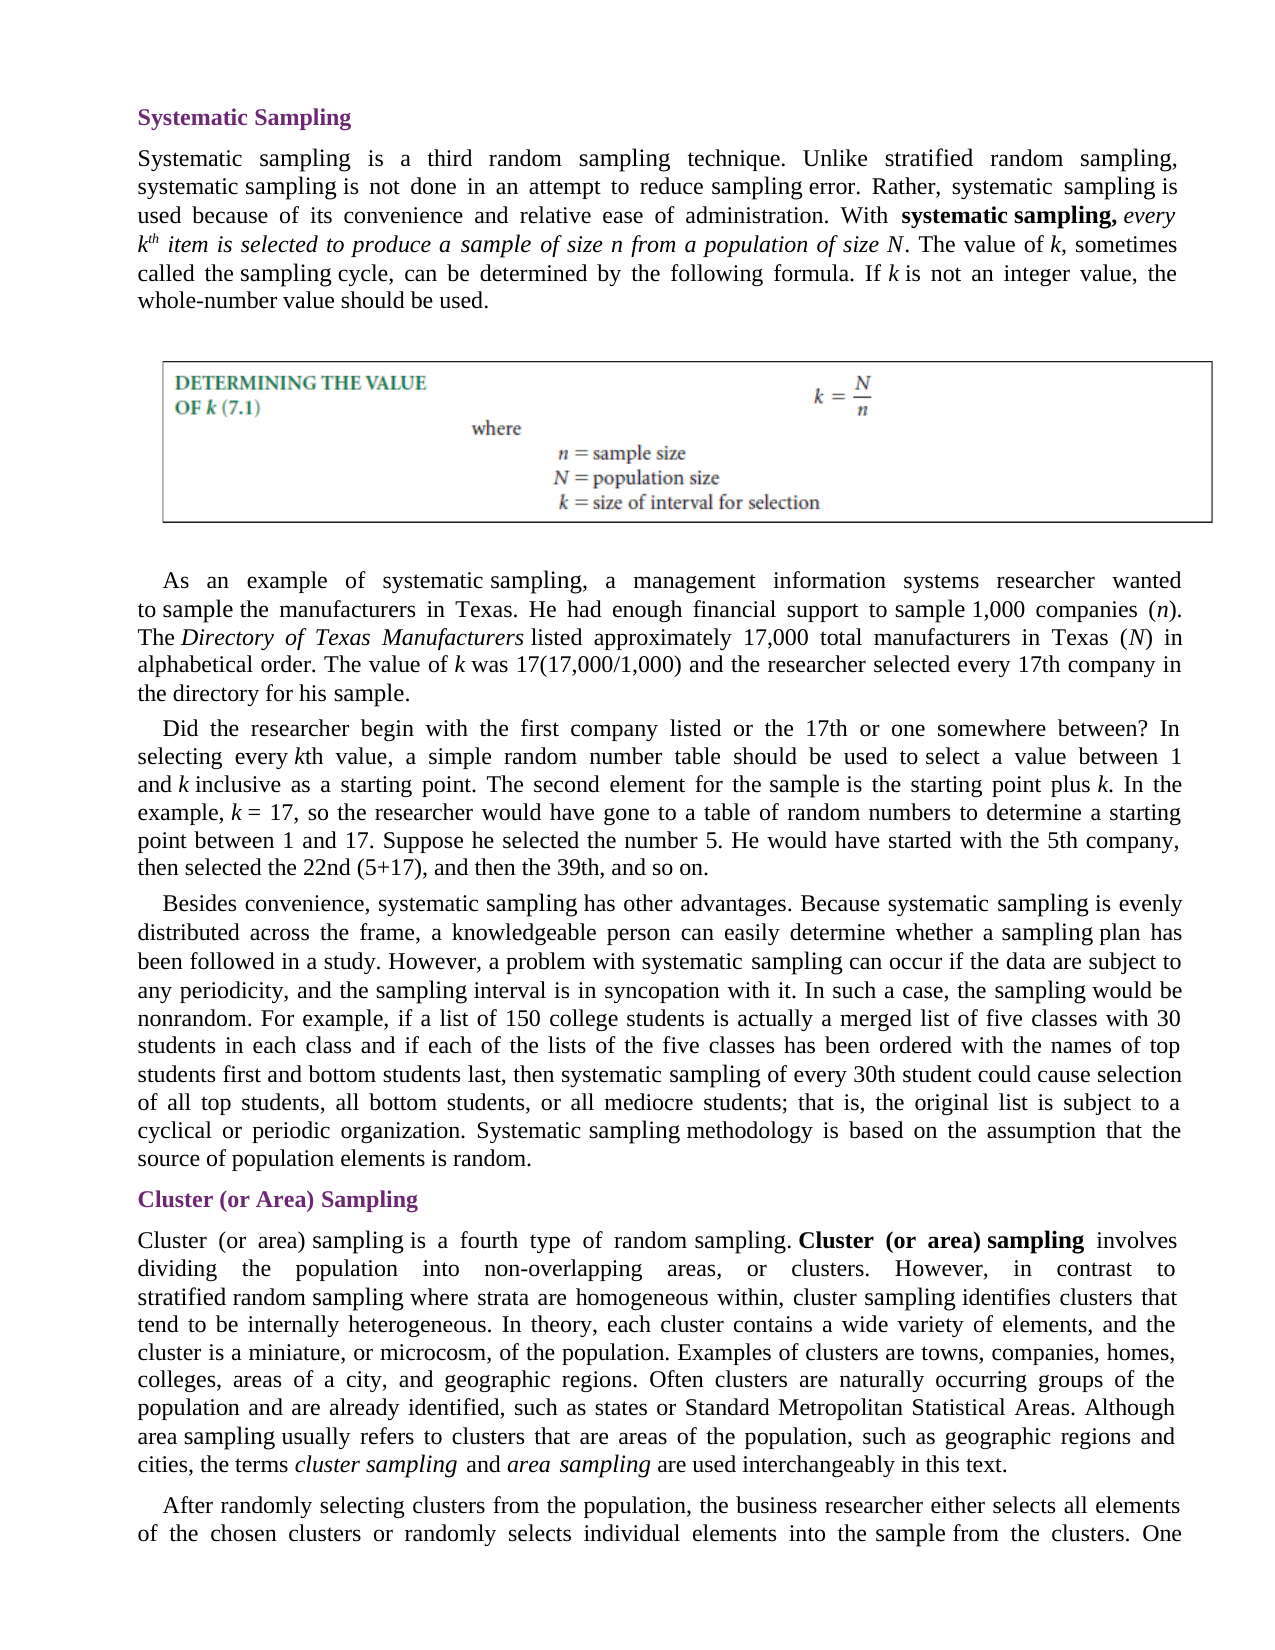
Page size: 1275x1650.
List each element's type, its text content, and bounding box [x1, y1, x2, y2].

text Cluster (or area) sampling is a fourth type of random sampling. Cluster (or area) sampling involves dividing the population into non-overlapping areas, or clusters. However, in contrast to stratified random sampling where strata are homogeneous within, cluster sampling identifies clusters that tend to be internally heterogeneous. In theory, each cluster contains a wide variety of elements, and the cluster is a miniature, or microcosm, of the population. Examples of clusters are towns, companies, homes, colleges, areas of a city, and geographic regions. Often clusters are naturally occurring groups of the population and are already identified, such as states or Standard Metropolitan Statistical Areas. Although area sampling usually refers to clusters that are areas of the population, such as geographic regions and cities, the terms cluster sampling and area sampling are used interchangeably in this text. [137, 1225, 1177, 1478]
subtitle Systematic Sampling [137, 102, 1182, 130]
picture [162, 361, 1213, 523]
subtitle Cluster (or Area) Sampling [137, 1184, 1182, 1213]
text Did the researcher begin with the first company listed or the 17th or one somewhere between? In selecting every kth value, a simple random number table should be used to select a value between 1 and k inclusive as a starting point. The second element for the sample is the starting point plus k. In the example, k = 17, so the researcher would have gone to a table of random numbers to determine a starting point between 1 and 17. Suppose he selected the number 5. He would have started with the 5th company, then selected the 22nd (5+17), and then the 39th, and so on. [137, 714, 1182, 881]
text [137, 1491, 1182, 1547]
text As an example of systematic sampling, a management information systems researcher wanted to sample the manufacturers in Texas. He had enough financial support to sample 1,000 companies (n). The Directory of Texas Manufacturers listed approximately 17,000 total manufacturers in Texas (N) in alphabetical order. The value of k was 17(17,000/1,000) and the researcher selected every 17th company in the directory for his sample. [137, 565, 1182, 707]
text Besides convenience, systematic sampling has other advantages. Because systematic sampling is evenly distributed across the frame, a knowledgeable person can easily determine whether a sampling plan has been followed in a study. However, a problem with systematic sampling can occur if the data are subject to any periodicity, and the sampling interval is in syncopation with it. In such a case, the sampling would be nonrandom. For example, if a list of 150 college students is actually a merged list of five classes with 30 students in each class and if each of the lists of the five classes has been ordered with the names of top students first and bottom students last, then systematic sampling of every 30th student could cause selection of all top students, all bottom students, or all mediocre students; that is, the original list is subject to a cyclical or periodic organization. Systematic sampling methodology is based on the assumption that the source of population elements is random. [137, 888, 1182, 1171]
text Systematic sampling is a third random sampling technique. Unlike stratified random sampling, systematic sampling is not done in an attempt to reduce sampling error. Rather, systematic sampling is used because of its convenience and relative ease of administration. With systematic sampling, every kth item is selected to produce a sample of size n from a population of size N. The value of k, sometimes called the sampling cycle, can be determined by the following formula. If k is not an integer value, the whole-number value should be used. [137, 143, 1177, 314]
